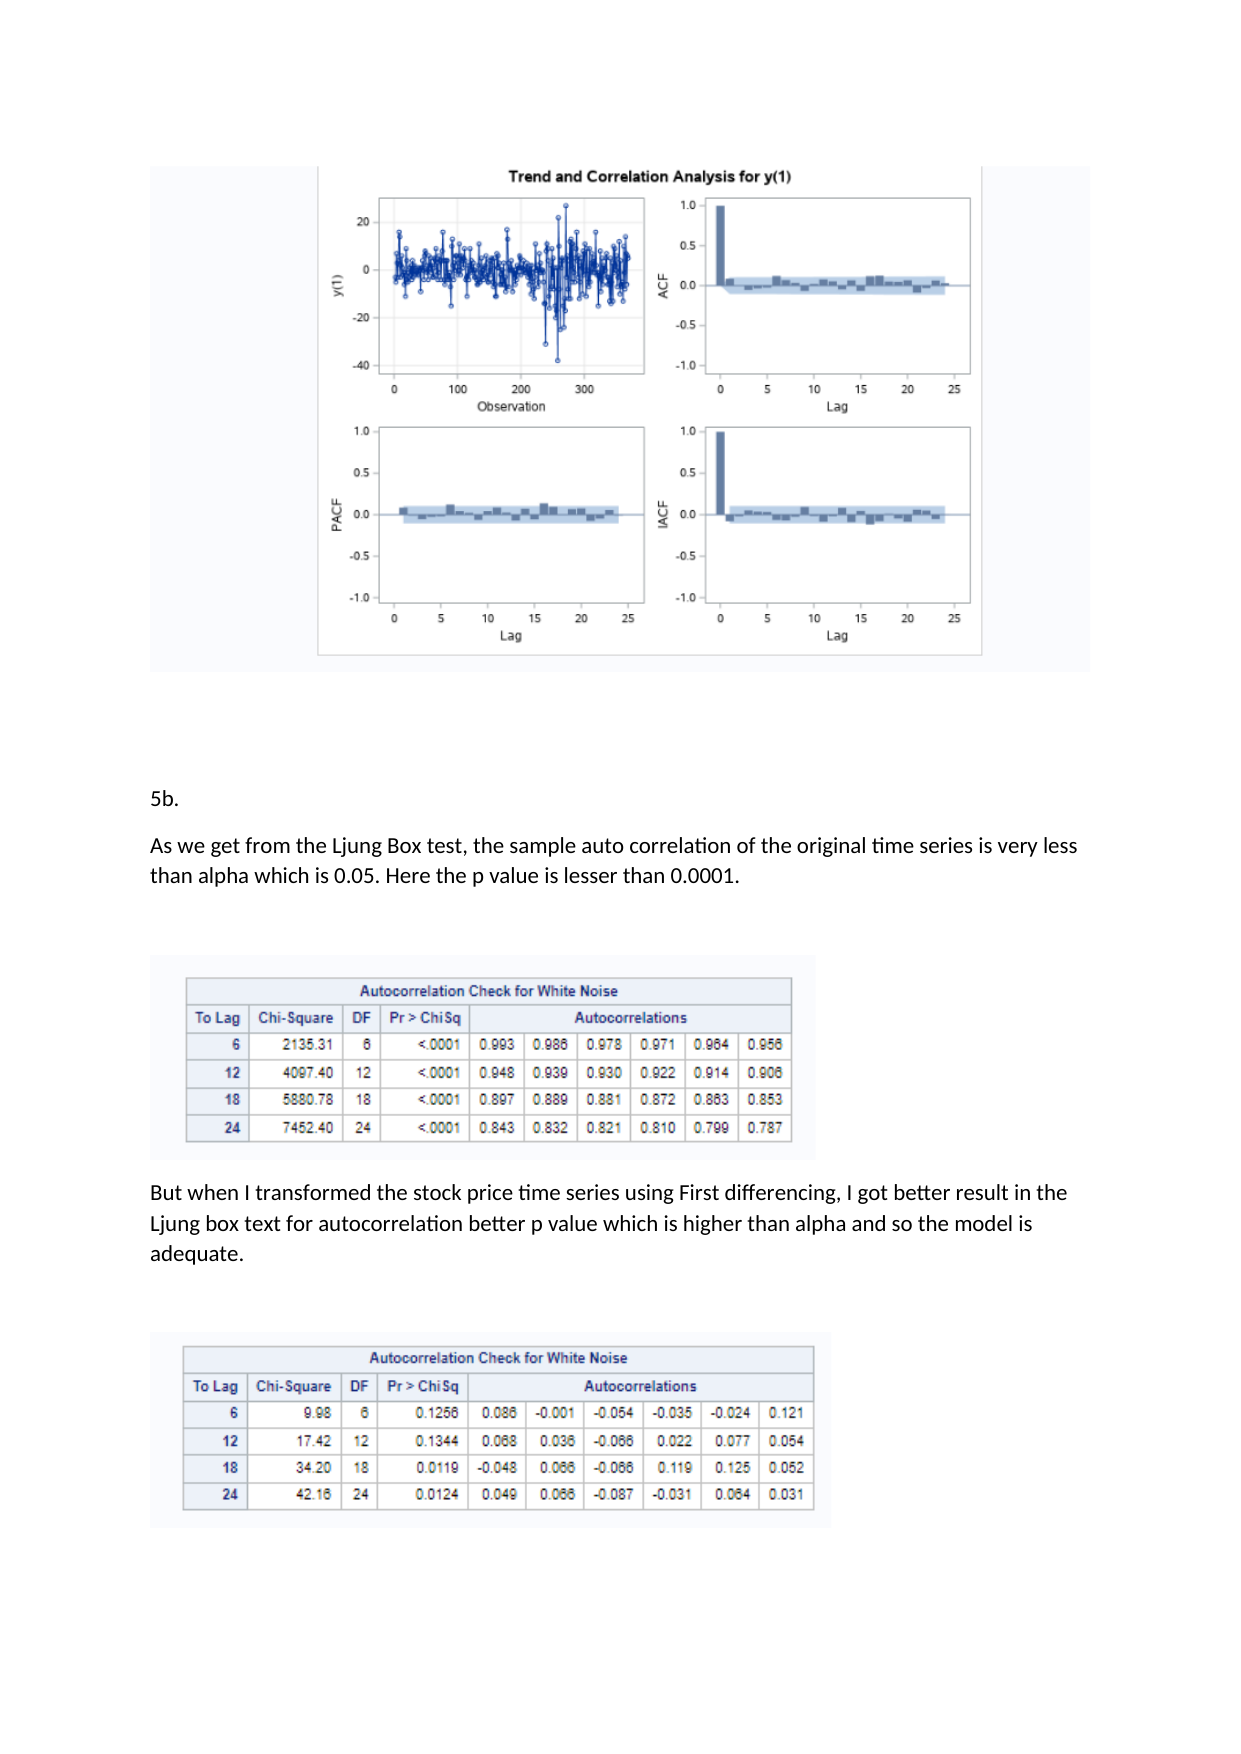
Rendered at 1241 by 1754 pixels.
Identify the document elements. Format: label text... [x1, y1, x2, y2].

picture [150, 1332, 832, 1528]
text As we get from the Ljung Box test, the sample auto correlation of the original time series is very less than alpha which is 0.05. Here the p value is lesser than 0.0001. [150, 831, 1090, 889]
text But when I transformed the stock price time series using First differencing, I got better result in the Ljung box text for autocorrelation better p value which is higher than alpha and so the model is adequate. [150, 1178, 1090, 1267]
picture [150, 150, 1091, 672]
picture [150, 955, 816, 1160]
text 5b. [150, 784, 1090, 812]
